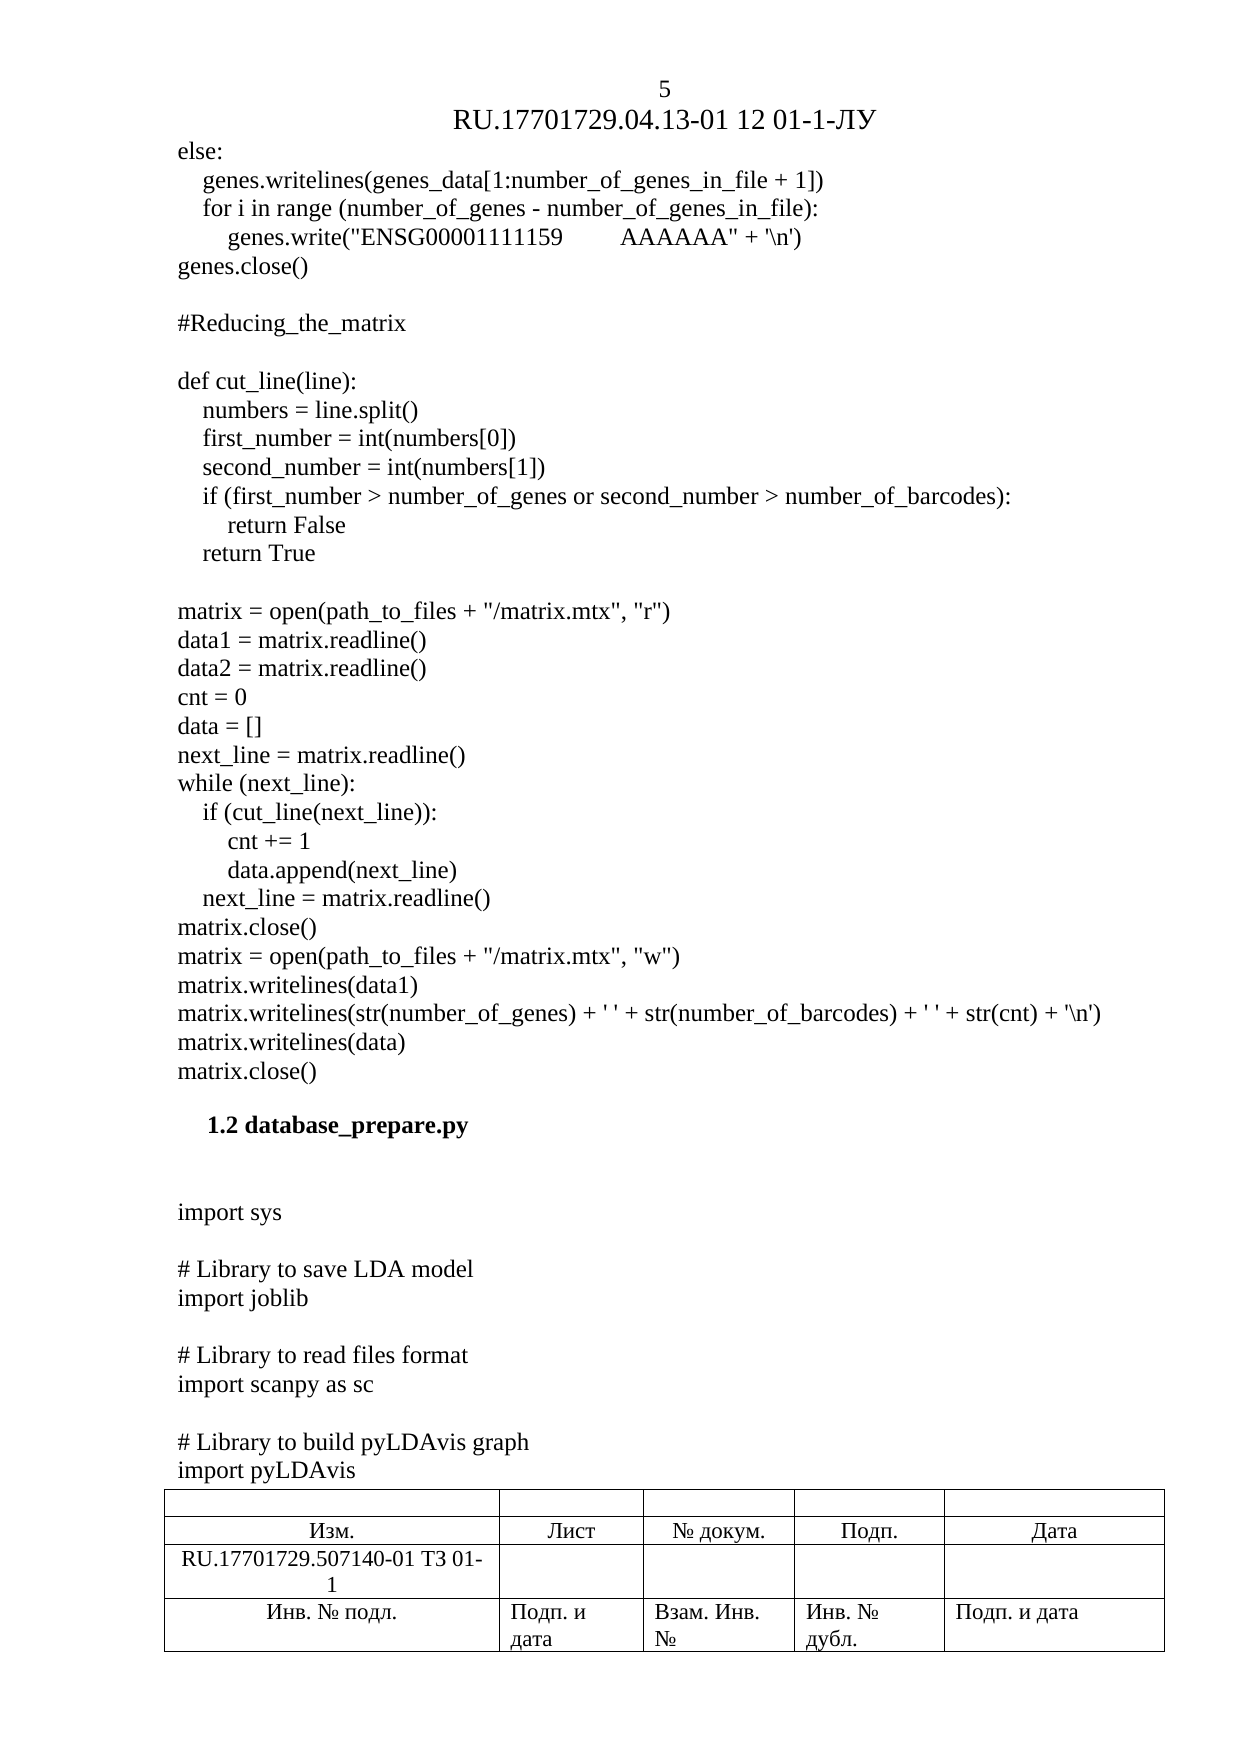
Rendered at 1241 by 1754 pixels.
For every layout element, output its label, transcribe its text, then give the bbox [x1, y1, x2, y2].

text cnt += 1 [177, 826, 1152, 855]
text matrix.writelines(data1) [177, 970, 1152, 998]
text next_line = matrix.readline() [177, 740, 1152, 768]
text return False [177, 510, 1152, 538]
text # Library to save LDA model [177, 1254, 1152, 1283]
text # Library to build pyLDAvis graph [177, 1427, 1152, 1456]
text matrix.writelines(str(number_of_genes) + ' ' + str(number_of_barcodes) + ' ' + str(cnt) + '\n') [177, 998, 1152, 1027]
text for i in range (number_of_genes - number_of_genes_in_file): [177, 193, 1152, 222]
text data.append(next_line) [177, 855, 1152, 883]
text import scanpy as sc [177, 1369, 1152, 1398]
text cnt = 0 [177, 682, 1152, 711]
text matrix.close() [177, 1056, 1152, 1085]
text if (cut_line(next_line)): [177, 797, 1152, 826]
text def cut_line(line): [177, 366, 1152, 395]
text genes.writelines(genes_data[1:number_of_genes_in_file + 1]) [177, 165, 1152, 193]
text if (first_number > number_of_genes or second_number > number_of_barcodes): [177, 481, 1152, 510]
text while (next_line): [177, 768, 1152, 797]
text else: [177, 136, 1152, 165]
text genes.close() [177, 251, 1152, 280]
text numbers = line.split() [177, 395, 1152, 423]
text next_line = matrix.readline() [177, 883, 1152, 912]
text data = [] [177, 711, 1152, 740]
text data2 = matrix.readline() [177, 653, 1152, 682]
text second_number = int(numbers[1]) [177, 452, 1152, 481]
text data1 = matrix.readline() [177, 625, 1152, 653]
text return True [177, 538, 1152, 567]
text first_number = int(numbers[0]) [177, 423, 1152, 452]
text matrix.writelines(data) [177, 1027, 1152, 1056]
text # Library to read files format [177, 1341, 1152, 1369]
text matrix = open(path_to_files + "/matrix.mtx", "w") [177, 941, 1152, 970]
text #Reducing_the_matrix [177, 308, 1152, 337]
text import joblib [177, 1283, 1152, 1312]
text import pyLDAvis [177, 1456, 1152, 1484]
text import sys [177, 1197, 1152, 1226]
text matrix.close() [177, 912, 1152, 941]
text genes.write("ENSG00001111159 AAAAAA" + '\n') [177, 222, 1152, 251]
text matrix = open(path_to_files + "/matrix.mtx", "r") [177, 596, 1152, 625]
subtitle database_prepare.py [207, 1110, 1152, 1139]
